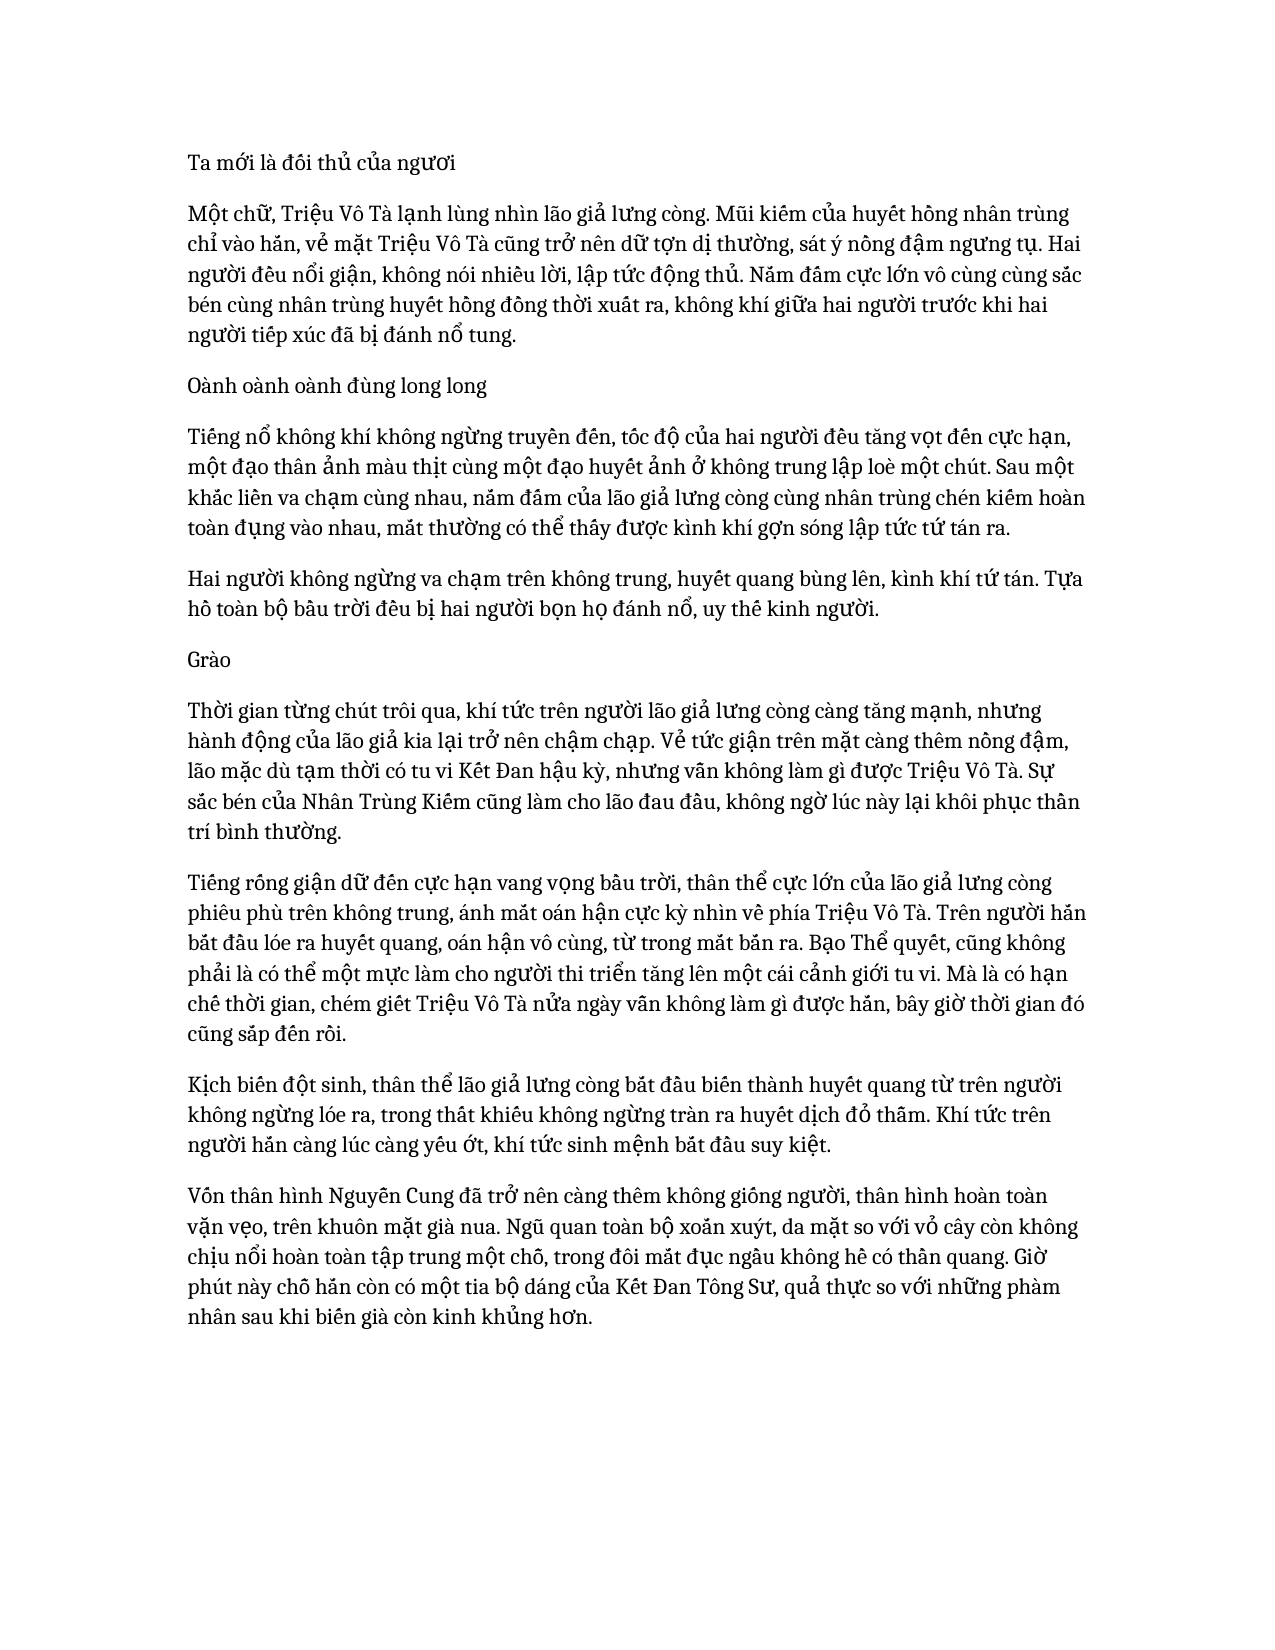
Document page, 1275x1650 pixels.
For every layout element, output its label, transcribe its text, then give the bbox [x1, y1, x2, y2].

text Hai người không ngừng va chạm trên không trung, huyết quang bùng lên, kình khí tứ tán. Tựa hồ toàn bộ bầu trời đều bị hai người bọn họ đánh nổ, uy thế kinh người. [187, 566, 1087, 622]
text Thời gian từng chút trôi qua, khí tức trên người lão giả lưng còng càng tăng mạnh, nhưng hành động của lão giả kia lại trở nên chậm chạp. Vẻ tức giận trên mặt càng thêm nồng đậm, lão mặc dù tạm thời có tu vi Kết Đan hậu kỳ, nhưng vẫn không làm gì được Triệu Vô Tà. Sự sắc bén của Nhân Trùng Kiếm cũng làm cho lão đau đầu, không ngờ lúc này lại khôi phục thần trí bình thường. [187, 698, 1087, 845]
text Oành oành oành đùng long long [187, 373, 1087, 399]
text Grào [187, 647, 1087, 673]
text Tiếng nổ không khí không ngừng truyền đến, tốc độ của hai người đều tăng vọt đến cực hạn, một đạo thân ảnh màu thịt cùng một đạo huyết ảnh ở không trung lập loè một chút. Sau một khắc liền va chạm cùng nhau, nắm đấm của lão giả lưng còng cùng nhân trùng chén kiếm hoàn toàn đụng vào nhau, mắt thường có thể thấy được kình khí gợn sóng lập tức tứ tán ra. [187, 424, 1087, 541]
text Vốn thân hình Nguyễn Cung đã trở nên càng thêm không giống người, thân hình hoàn toàn vặn vẹo, trên khuôn mặt già nua. Ngũ quan toàn bộ xoắn xuýt, da mặt so với vỏ cây còn không chịu nổi hoàn toàn tập trung một chỗ, trong đôi mắt đục ngầu không hề có thần quang. Giờ phút này chỗ hắn còn có một tia bộ dáng của Kết Đan Tông Sư, quả thực so với những phàm nhân sau khi biến già còn kinh khủng hơn. [187, 1183, 1087, 1331]
text Một chữ, Triệu Vô Tà lạnh lùng nhìn lão giả lưng còng. Mũi kiếm của huyết hồng nhân trùng chỉ vào hắn, vẻ mặt Triệu Vô Tà cũng trở nên dữ tợn dị thường, sát ý nồng đậm ngưng tụ. Hai người đều nổi giận, không nói nhiều lời, lập tức động thủ. Nắm đấm cực lớn vô cùng cùng sắc bén cùng nhân trùng huyết hồng đồng thời xuất ra, không khí giữa hai người trước khi hai người tiếp xúc đã bị đánh nổ tung. [187, 201, 1087, 348]
text Kịch biến đột sinh, thân thể lão giả lưng còng bắt đầu biến thành huyết quang từ trên người không ngừng lóe ra, trong thất khiếu không ngừng tràn ra huyết dịch đỏ thẫm. Khí tức trên người hắn càng lúc càng yếu ớt, khí tức sinh mệnh bắt đầu suy kiệt. [187, 1072, 1087, 1159]
text Ta mới là đối thủ của ngươi [187, 150, 1087, 176]
text Tiếng rống giận dữ đến cực hạn vang vọng bầu trời, thân thể cực lớn của lão giả lưng còng phiêu phù trên không trung, ánh mắt oán hận cực kỳ nhìn về phía Triệu Vô Tà. Trên người hắn bắt đầu lóe ra huyết quang, oán hận vô cùng, từ trong mắt bắn ra. Bạo Thể quyết, cũng không phải là có thể một mực làm cho người thi triển tăng lên một cái cảnh giới tu vi. Mà là có hạn chế thời gian, chém giết Triệu Vô Tà nửa ngày vẫn không làm gì được hắn, bây giờ thời gian đó cũng sắp đến rồi. [187, 870, 1087, 1047]
